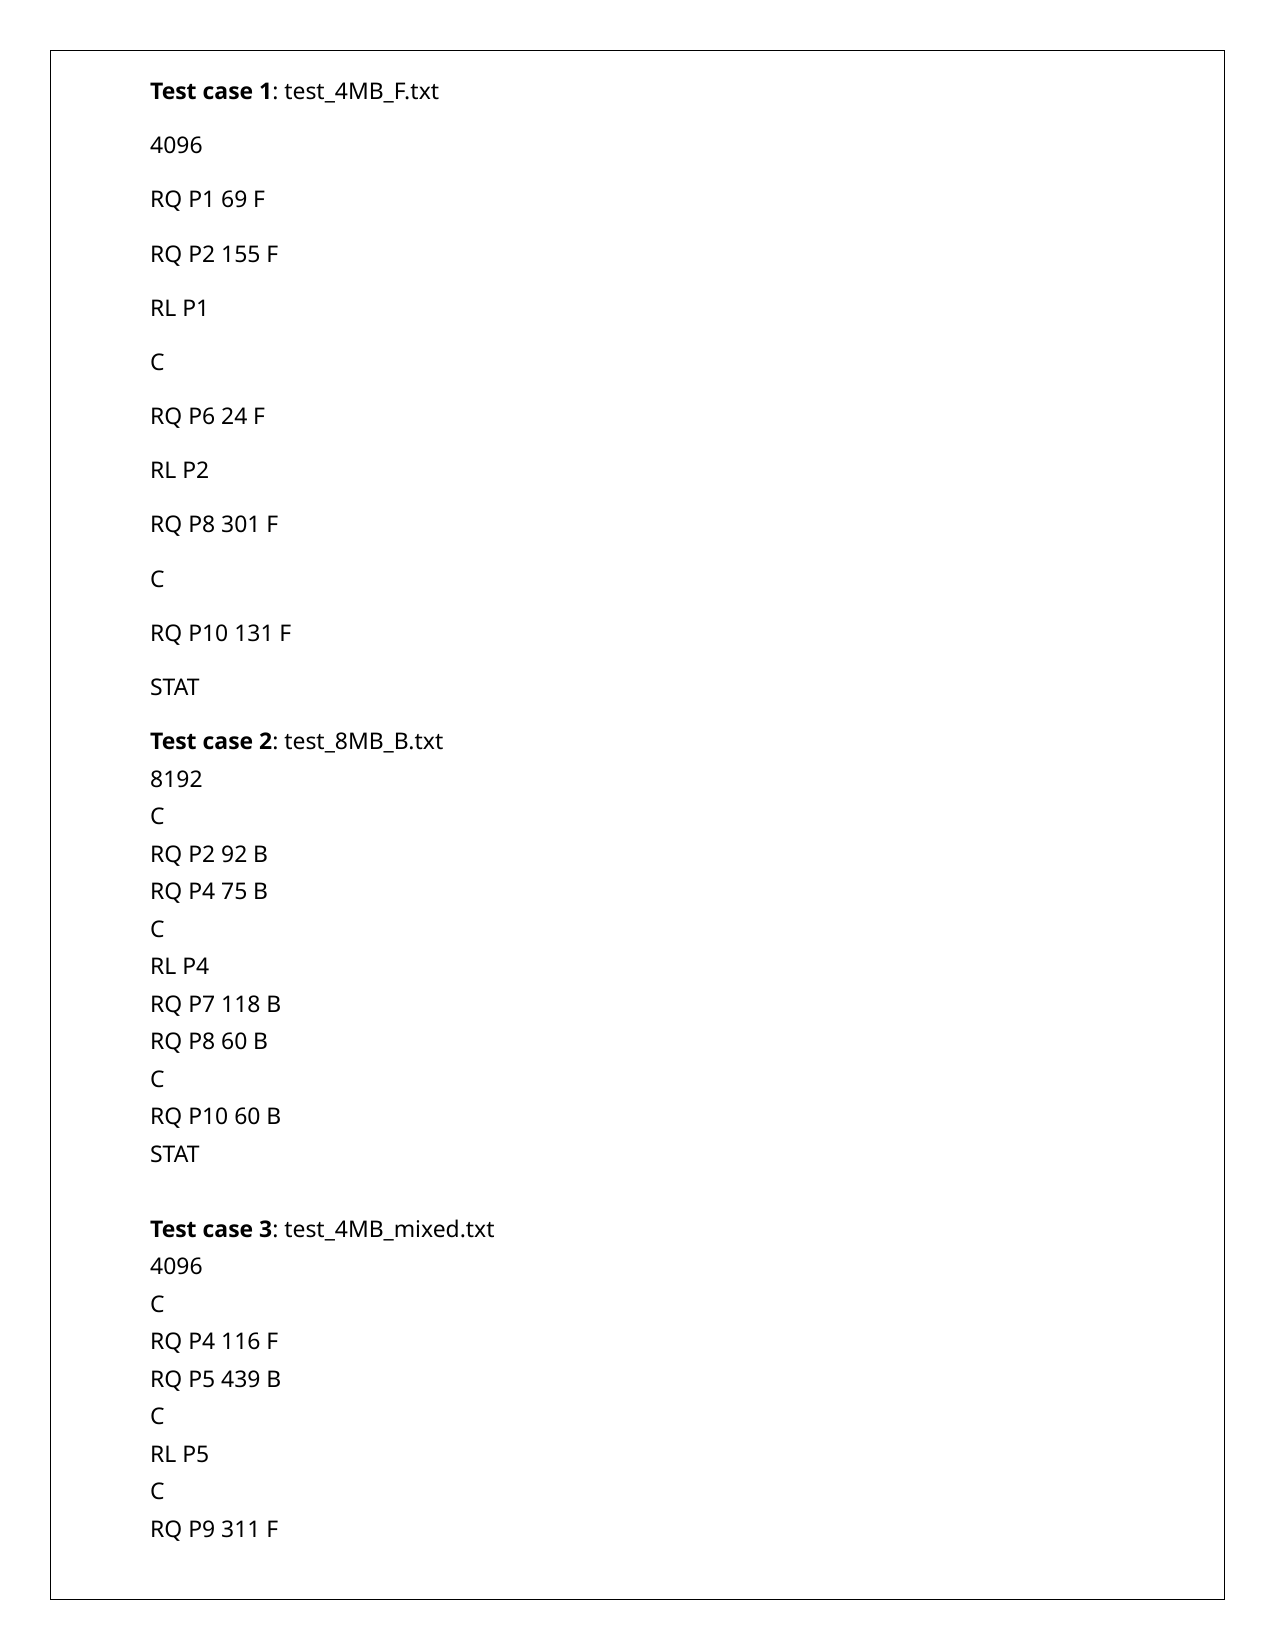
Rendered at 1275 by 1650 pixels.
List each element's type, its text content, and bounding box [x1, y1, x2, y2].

list RQ P4 116 F [150, 1325, 1200, 1356]
text RQ P10 131 F [150, 617, 1200, 648]
text RQ P6 24 F [150, 400, 1200, 431]
text RL P2 [150, 454, 1200, 485]
list RQ P2 92 B [150, 837, 1200, 869]
list RQ P8 60 B [150, 1025, 1200, 1056]
list C [150, 912, 1200, 944]
text C [150, 562, 1200, 594]
list C [150, 1400, 1200, 1431]
list RQ P7 118 B [150, 987, 1200, 1019]
text RQ P8 301 F [150, 508, 1200, 539]
text RQ P1 69 F [150, 183, 1200, 214]
list 4096 [150, 1250, 1200, 1281]
text Test case 1: test_4MB_F.txt [150, 75, 1200, 106]
list Test case 2: test_8MB_B.txt [150, 725, 1200, 756]
text RQ P2 155 F [150, 237, 1200, 269]
list RQ P10 60 B [150, 1100, 1200, 1131]
list 8192 [150, 762, 1200, 794]
text RL P1 [150, 292, 1200, 323]
text C [150, 346, 1200, 377]
text 4096 [150, 129, 1200, 160]
list RQ P9 311 F [150, 1512, 1200, 1544]
list RQ P4 75 B [150, 875, 1200, 906]
list RL P4 [150, 950, 1200, 981]
text STAT [150, 671, 1200, 702]
list C [150, 1287, 1200, 1319]
list C [150, 1475, 1200, 1506]
list STAT [150, 1137, 1200, 1169]
list C [150, 1062, 1200, 1094]
list C [150, 800, 1200, 831]
list RL P5 [150, 1437, 1200, 1469]
list Test case 3: test_4MB_mixed.txt [150, 1212, 1200, 1244]
list RQ P5 439 B [150, 1362, 1200, 1394]
